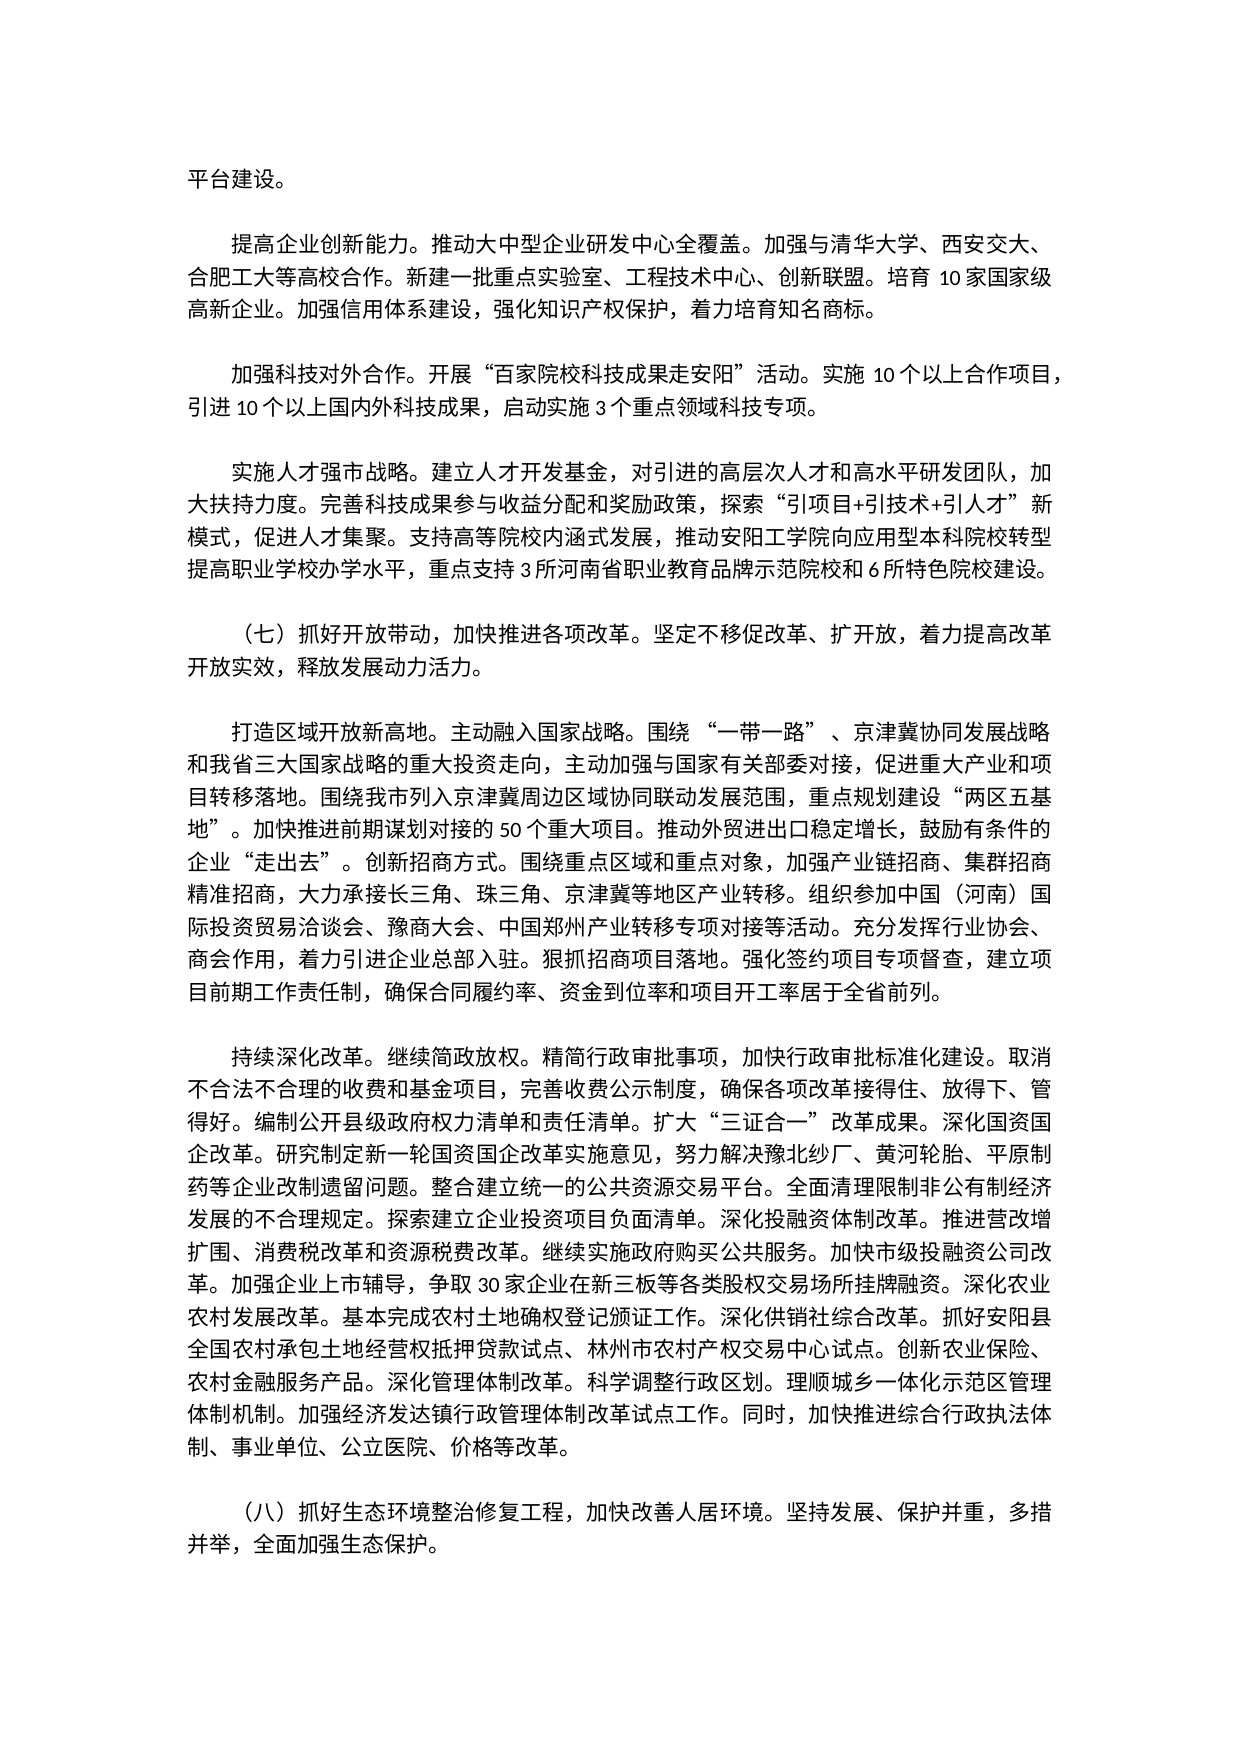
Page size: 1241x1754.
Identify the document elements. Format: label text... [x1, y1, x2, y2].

text 持续深化改革。继续简政放权。精简行政审批事项，加快行政审批标准化建设。取消不合法不合理的收费和基金项目，完善收费公示制度，确保各项改革接得住、放得下、管得好。编制公开县级政府权力清单和责任清单。扩大“三证合一”改革成果。深化国资国企改革。研究制定新一轮国资国企改革实施意见，努力解决豫北纱厂、黄河轮胎、平原制药等企业改制遗留问题。整合建立统一的公共资源交易平台。全面清理限制非公有制经济发展的不合理规定。探索建立企业投资项目负面清单。深化投融资体制改革。推进营改增扩围、消费税改革和资源税费改革。继续实施政府购买公共服务。加快市级投融资公司改革。加强企业上市辅导，争取30家企业在新三板等各类股权交易场所挂牌融资。深化农业农村发展改革。基本完成农村土地确权登记颁证工作。深化供销社综合改革。抓好安阳县全国农村承包土地经营权抵押贷款试点、林州市农村产权交易中心试点。创新农业保险、农村金融服务产品。深化管理体制改革。科学调整行政区划。理顺城乡一体化示范区管理体制机制。加强经济发达镇行政管理体制改革试点工作。同时，加快推进综合行政执法体制、事业单位、公立医院、价格等改革。 [187, 1039, 1053, 1462]
text 提高企业创新能力。推动大中型企业研发中心全覆盖。加强与清华大学、西安交大、合肥工大等高校合作。新建一批重点实验室、工程技术中心、创新联盟。培育10家国家级高新企业。加强信用体系建设，强化知识产权保护，着力培育知名商标。 [187, 227, 1053, 324]
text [187, 162, 1053, 194]
text 实施人才强市战略。建立人才开发基金，对引进的高层次人才和高水平研发团队，加大扶持力度。完善科技成果参与收益分配和奖励政策，探索“引项目+引技术+引人才”新模式，促进人才集聚。支持高等院校内涵式发展，推动安阳工学院向应用型本科院校转型。提高职业学校办学水平，重点支持3所河南省职业教育品牌示范院校和6所特色院校建设。 [187, 454, 1053, 584]
text （八）抓好生态环境整治修复工程，加快改善人居环境。坚持发展、保护并重，多措并举，全面加强生态保护。 [187, 1494, 1053, 1559]
text 加强科技对外合作。开展“百家院校科技成果走安阳”活动。实施10个以上合作项目，引进10个以上国内外科技成果，启动实施3个重点领域科技专项。 [187, 357, 1053, 422]
text （七）抓好开放带动，加快推进各项改革。坚定不移促改革、扩开放，着力提高改革开放实效，释放发展动力活力。 [187, 617, 1053, 682]
text 打造区域开放新高地。主动融入国家战略。围绕 “一带一路” 、京津冀协同发展战略和我省三大国家战略的重大投资走向，主动加强与国家有关部委对接，促进重大产业和项目转移落地。围绕我市列入京津冀周边区域协同联动发展范围，重点规划建设“两区五基地”。加快推进前期谋划对接的50个重大项目。推动外贸进出口稳定增长，鼓励有条件的企业“走出去”。创新招商方式。围绕重点区域和重点对象，加强产业链招商、集群招商、精准招商，大力承接长三角、珠三角、京津冀等地区产业转移。组织参加中国（河南）国际投资贸易洽谈会、豫商大会、中国郑州产业转移专项对接等活动。充分发挥行业协会、商会作用，着力引进企业总部入驻。狠抓招商项目落地。强化签约项目专项督查，建立项目前期工作责任制，确保合同履约率、资金到位率和项目开工率居于全省前列。 [187, 714, 1053, 1007]
